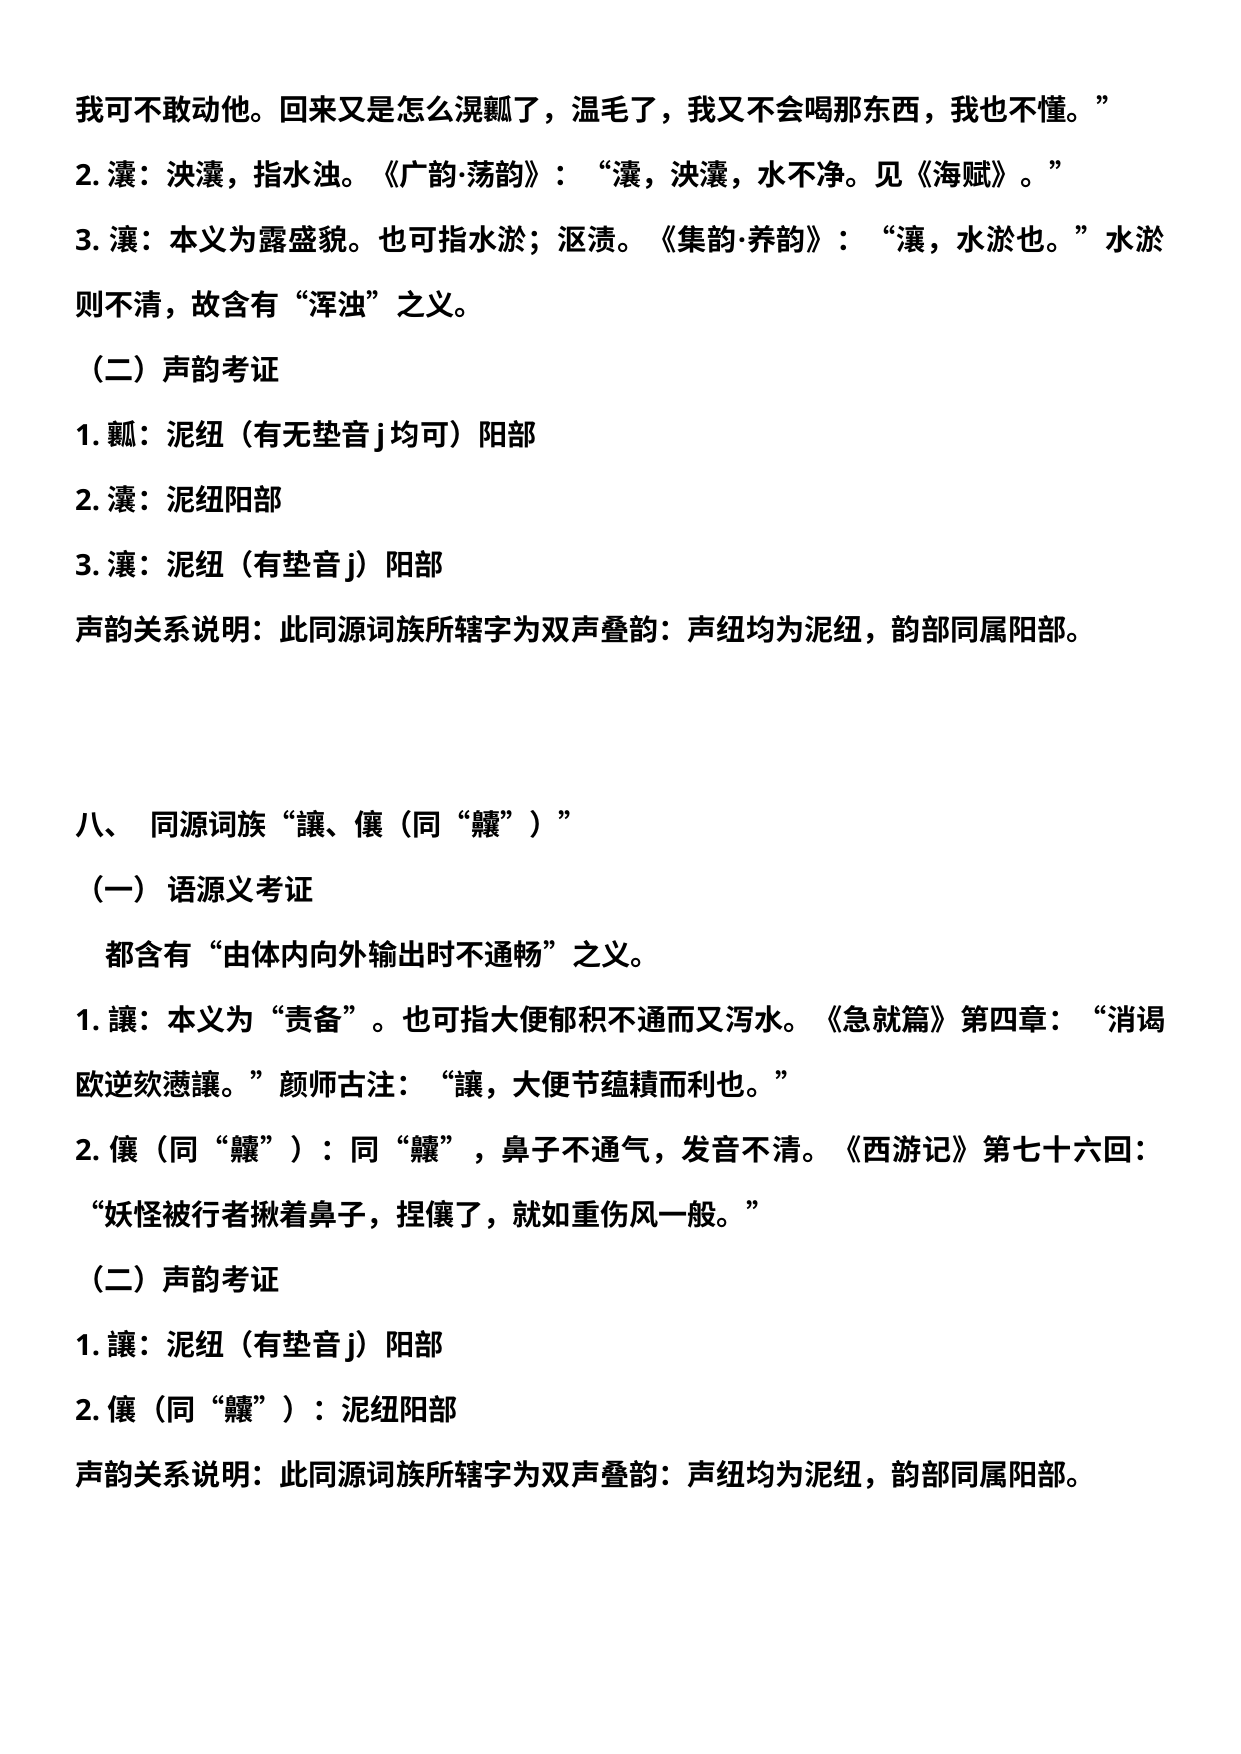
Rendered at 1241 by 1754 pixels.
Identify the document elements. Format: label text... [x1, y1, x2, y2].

list 语源义考证 [75, 855, 1165, 920]
text 1. 讓：泥纽（有垫音j）阳部 [75, 1310, 1165, 1375]
text （二）声韵考证 [75, 335, 1165, 400]
text 3. 瀼：本义为露盛貌。也可指水淤；沤渍。《集韵·养韵》：“瀼，水淤也。”水淤则不清，故含有“浑浊”之义。 [75, 205, 1165, 335]
text 声韵关系说明：此同源词族所辖字为双声叠韵：声纽均为泥纽，韵部同属阳部。 [75, 1440, 1165, 1505]
text 3. 瀼：泥纽（有垫音j）阳部 [75, 530, 1165, 595]
text 2. 儴（同“齉”）：同“齉”，鼻子不通气，发音不清。《西游记》第七十六回：“妖怪被行者揪着鼻子，捏儴了，就如重伤风一般。” [75, 1115, 1165, 1245]
text 声韵关系说明：此同源词族所辖字为双声叠韵：声纽均为泥纽，韵部同属阳部。 [75, 595, 1165, 660]
text 1. 讓：本义为“责备”。也可指大便郁积不通而又泻水。《急就篇》第四章：“消谒欧逆欬懑讓。”颜师古注：“讓，大便节蕴耫而利也。” [75, 985, 1165, 1115]
text 2. 灢：泱灢，指水浊。《广韵·荡韵》：“灢，泱灢，水不净。见《海赋》。” [75, 140, 1165, 205]
text 2. 儴（同“齉”）：泥纽阳部 [75, 1375, 1165, 1440]
text 都含有“由体内向外输出时不通畅”之义。 [75, 920, 1165, 985]
list 同源词族“讓、儴（同“齉”）” [75, 790, 1165, 855]
text （二）声韵考证 [75, 1245, 1165, 1310]
text 1. 瓤：泥纽（有无垫音j均可）阳部 [75, 400, 1165, 465]
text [75, 75, 1165, 140]
text 2. 灢：泥纽阳部 [75, 465, 1165, 530]
